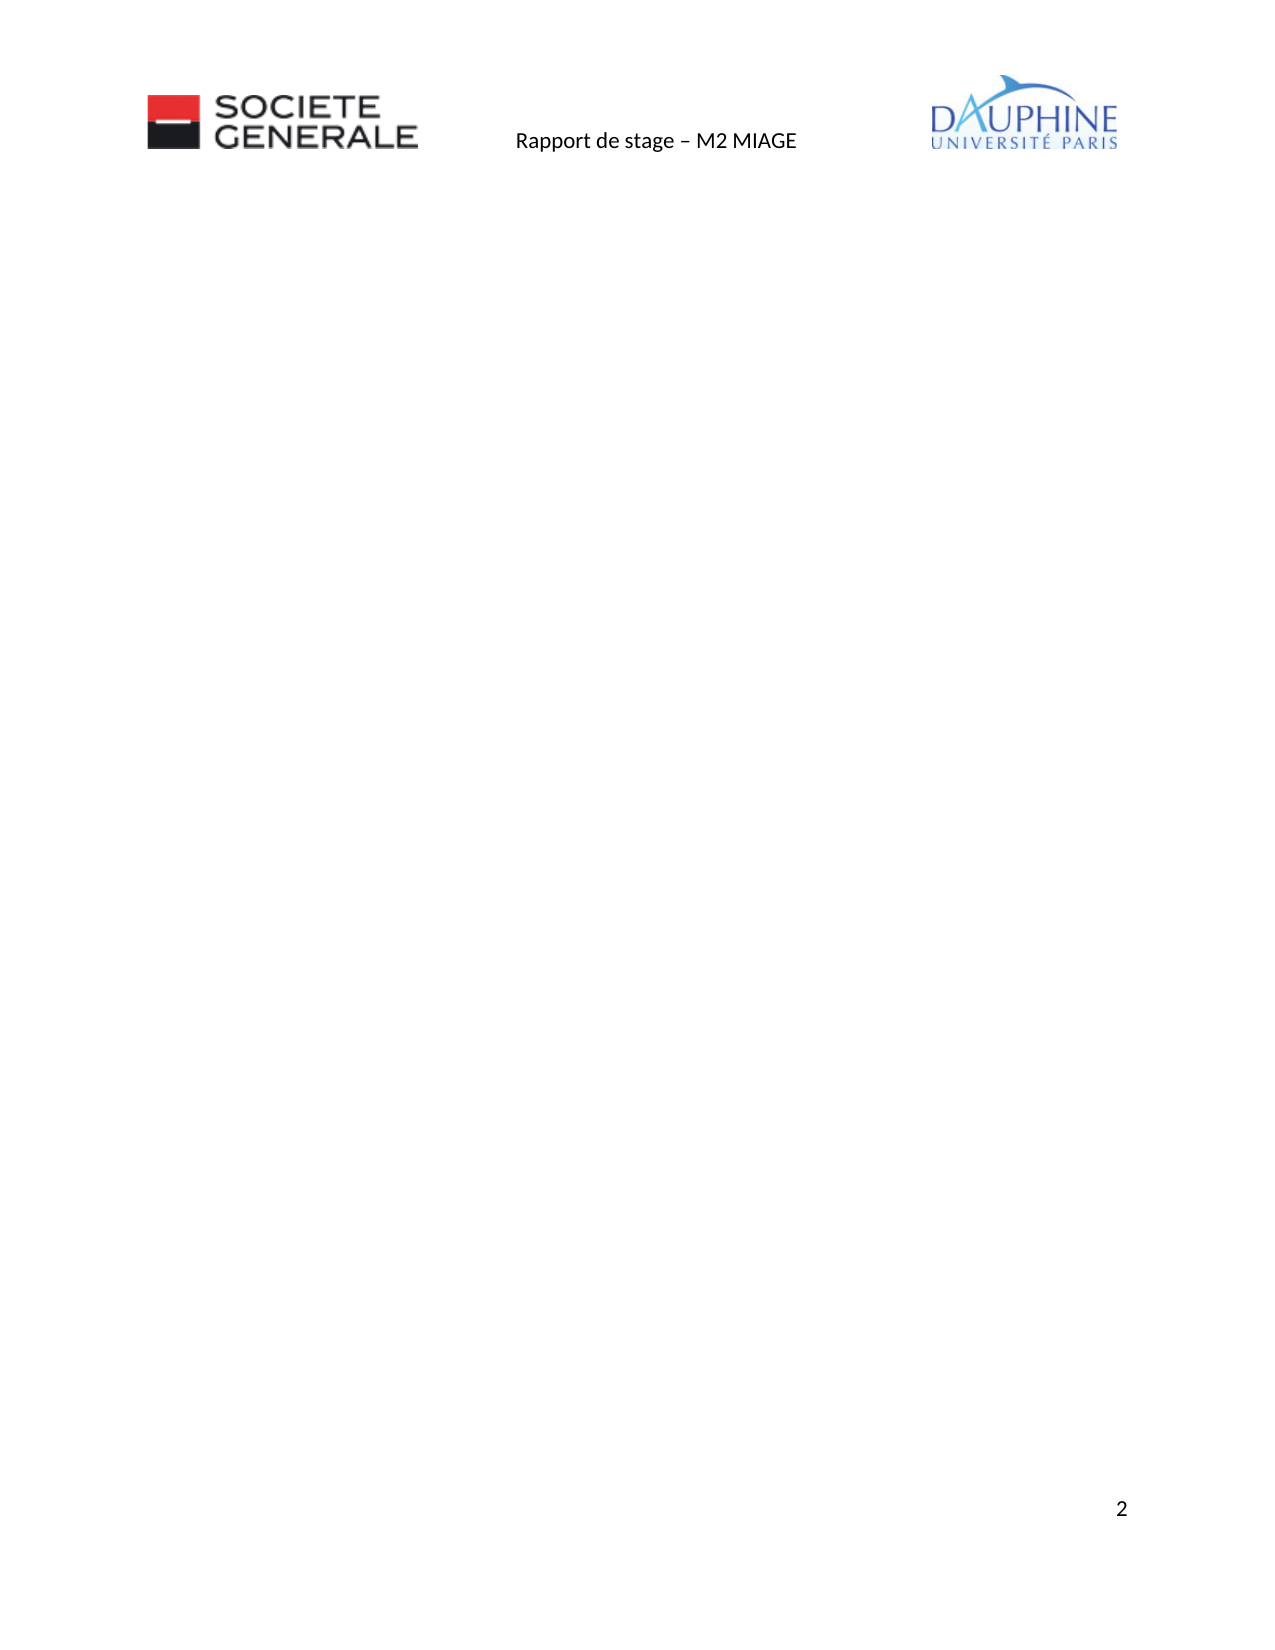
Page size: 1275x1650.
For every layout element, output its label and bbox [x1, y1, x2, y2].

picture [147, 95, 418, 149]
picture [932, 75, 1117, 149]
